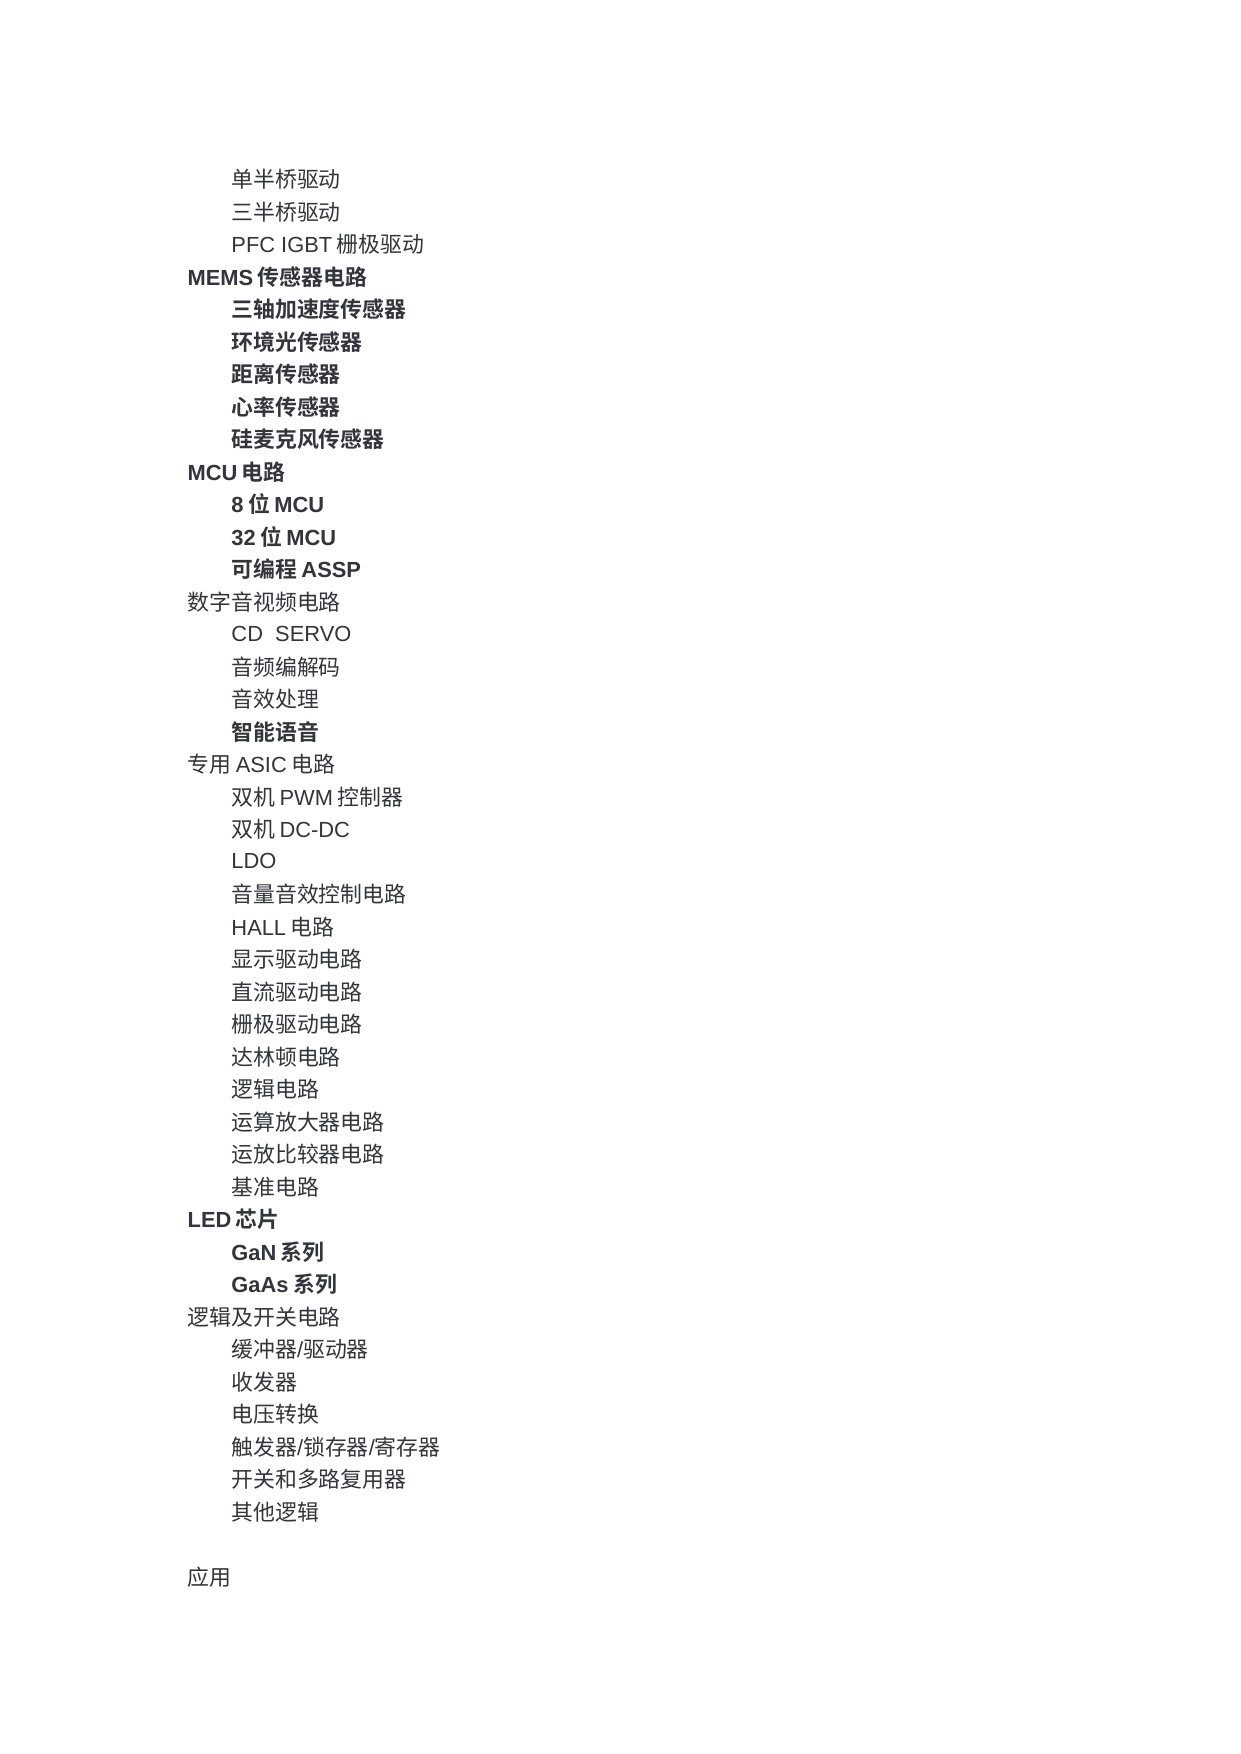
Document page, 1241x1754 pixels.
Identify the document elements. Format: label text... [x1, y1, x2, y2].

text MCU电路 [187, 454, 1053, 487]
text MEMS传感器电路 [187, 259, 1053, 292]
text 音频编解码 [187, 649, 1053, 682]
text 数字音视频电路 [187, 584, 1053, 617]
text 硅麦克风传感器 [187, 422, 1053, 454]
text CD SERVO [187, 617, 1053, 649]
text GaN系列 [187, 1234, 1053, 1267]
text 环境光传感器 [187, 324, 1053, 357]
text 可编程ASSP [187, 552, 1053, 584]
text 双机PWM控制器 [187, 779, 1053, 812]
text HALL电路 [187, 909, 1053, 942]
text 电压转换 [187, 1397, 1053, 1429]
text 音效处理 [187, 682, 1053, 714]
text 三半桥驱动 [187, 194, 1053, 227]
text 缓冲器/驱动器 [187, 1332, 1053, 1364]
text 开关和多路复用器 [187, 1462, 1053, 1494]
text 单半桥驱动 [187, 162, 1053, 194]
text 显示驱动电路 [187, 942, 1053, 974]
text 双机DC-DC [187, 812, 1053, 844]
text 智能语音 [187, 714, 1053, 747]
text 栅极驱动电路 [187, 1007, 1053, 1039]
text 逻辑及开关电路 [187, 1299, 1053, 1332]
text 直流驱动电路 [187, 974, 1053, 1007]
text 运算放大器电路 [187, 1104, 1053, 1137]
text 达林顿电路 [187, 1039, 1053, 1072]
text PFC IGBT栅极驱动 [187, 227, 1053, 259]
text 专用ASIC电路 [187, 747, 1053, 779]
text 距离传感器 [187, 357, 1053, 389]
text 运放比较器电路 [187, 1137, 1053, 1169]
text 收发器 [187, 1364, 1053, 1397]
text LDO [187, 844, 1053, 877]
text LED芯片 [187, 1202, 1053, 1234]
text 逻辑电路 [187, 1072, 1053, 1104]
text 应用 [187, 1559, 1053, 1592]
text GaAs系列 [187, 1267, 1053, 1299]
text 基准电路 [187, 1169, 1053, 1202]
text 三轴加速度传感器 [187, 292, 1053, 324]
text 心率传感器 [187, 389, 1053, 422]
text 触发器/锁存器/寄存器 [187, 1429, 1053, 1462]
text 8位MCU [187, 487, 1053, 519]
text 其他逻辑 [187, 1494, 1053, 1527]
text 32位MCU [187, 519, 1053, 552]
text 音量音效控制电路 [187, 877, 1053, 909]
